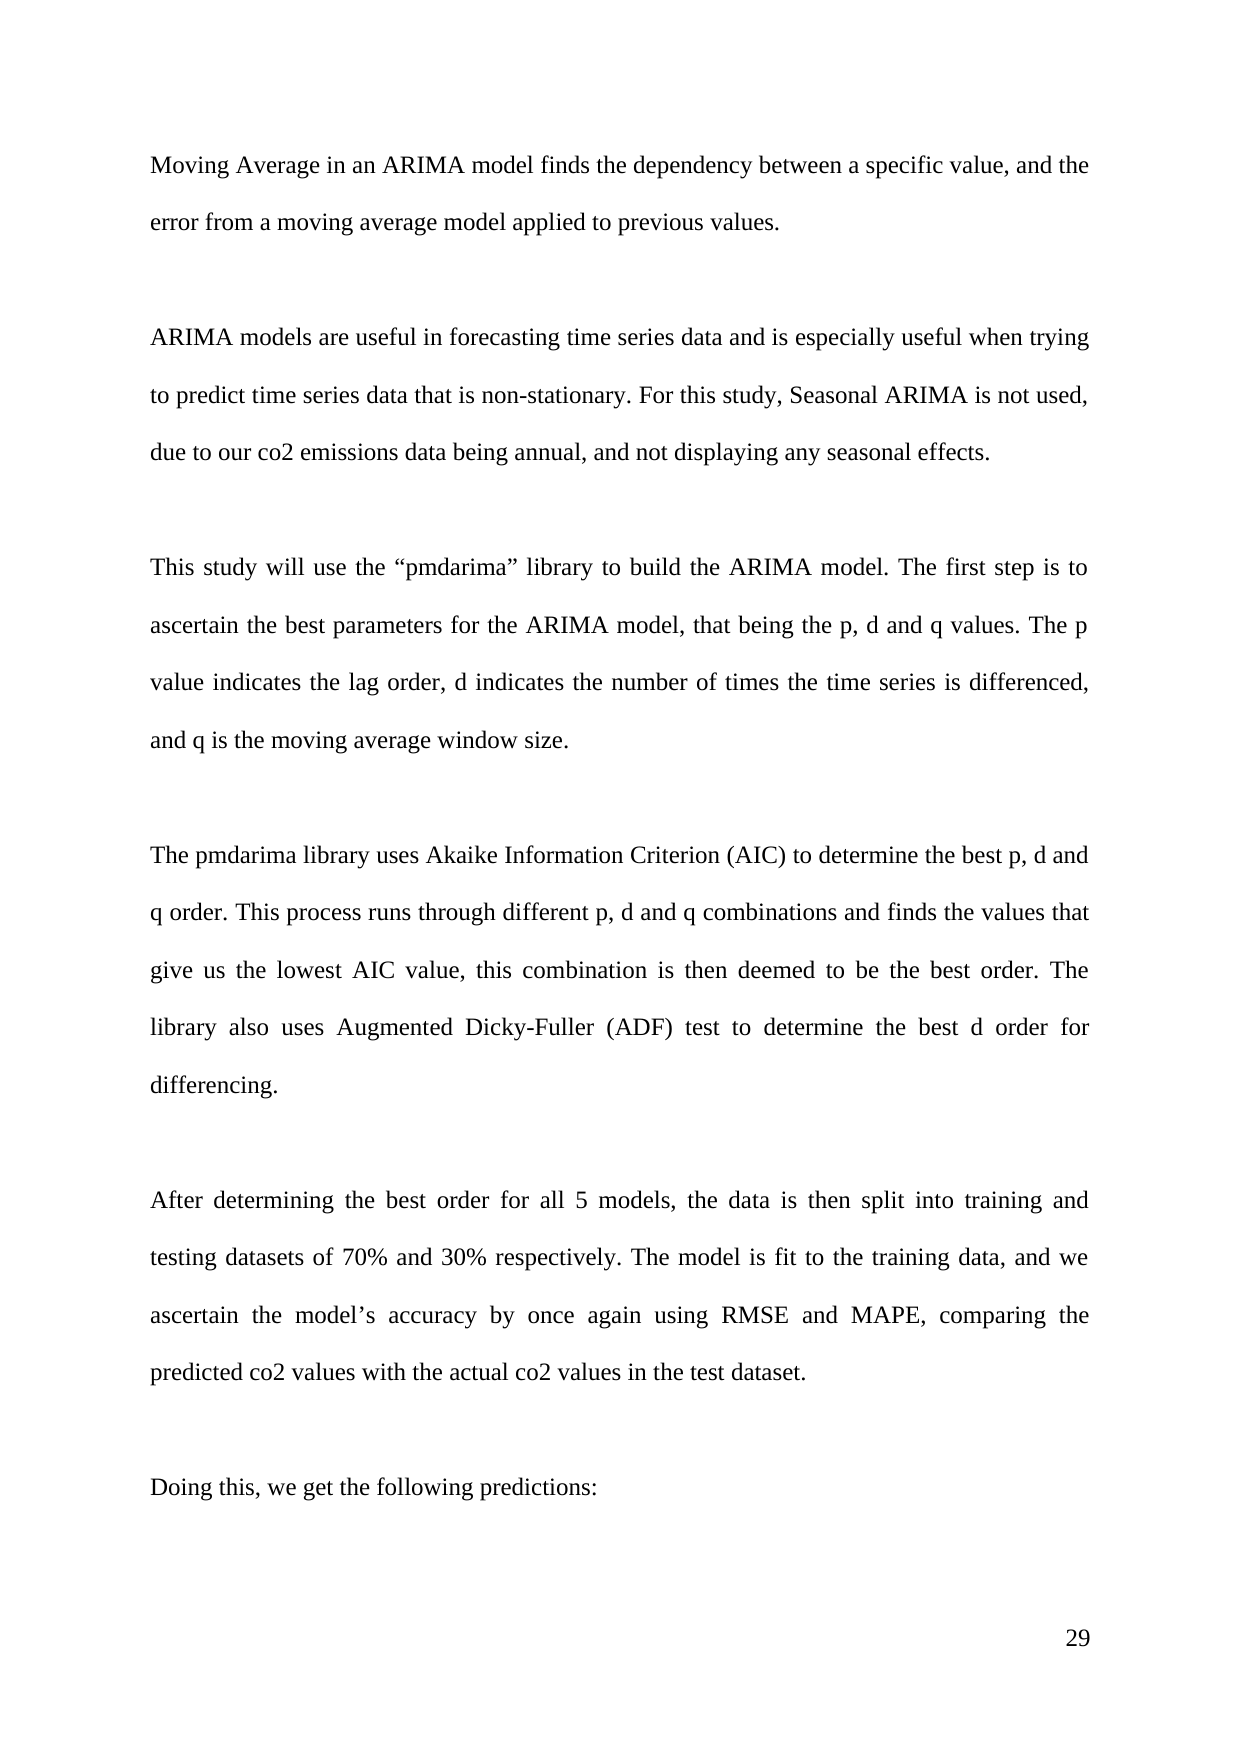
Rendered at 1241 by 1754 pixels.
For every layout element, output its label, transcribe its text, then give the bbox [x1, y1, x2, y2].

text This study will use the “pmdarima” library to build the ARIMA model. The first step is to ascertain the best parameters for the ARIMA model, that being the p, d and q values. The p value indicates the lag order, d indicates the number of times the time series is differenced, and q is the moving average window size. [150, 552, 1090, 754]
text Moving Average in an ARIMA model finds the dependency between a specific value, and the error from a moving average model applied to previous values. [150, 150, 1090, 236]
text Doing this, we get the following predictions: [150, 1472, 1090, 1501]
text The pmdarima library uses Akaike Information Criterion (AIC) to determine the best p, d and q order. This process runs through different p, d and q combinations and finds the values that give us the lowest AIC value, this combination is then deemed to be the best order. The library also uses Augmented Dicky-Fuller (ADF) test to determine the best d order for differencing. [150, 840, 1090, 1099]
text After determining the best order for all 5 models, the data is then split into training and testing datasets of 70% and 30% respectively. The model is fit to the training data, and we ascertain the model’s accuracy by once again using RMSE and MAPE, comparing the predicted co2 values with the actual co2 values in the test dataset. [150, 1185, 1090, 1386]
text ARIMA models are useful in forecasting time series data and is especially useful when trying to predict time series data that is non-stationary. For this study, Seasonal ARIMA is not used, due to our co2 emissions data being annual, and not displaying any seasonal effects. [150, 322, 1090, 466]
